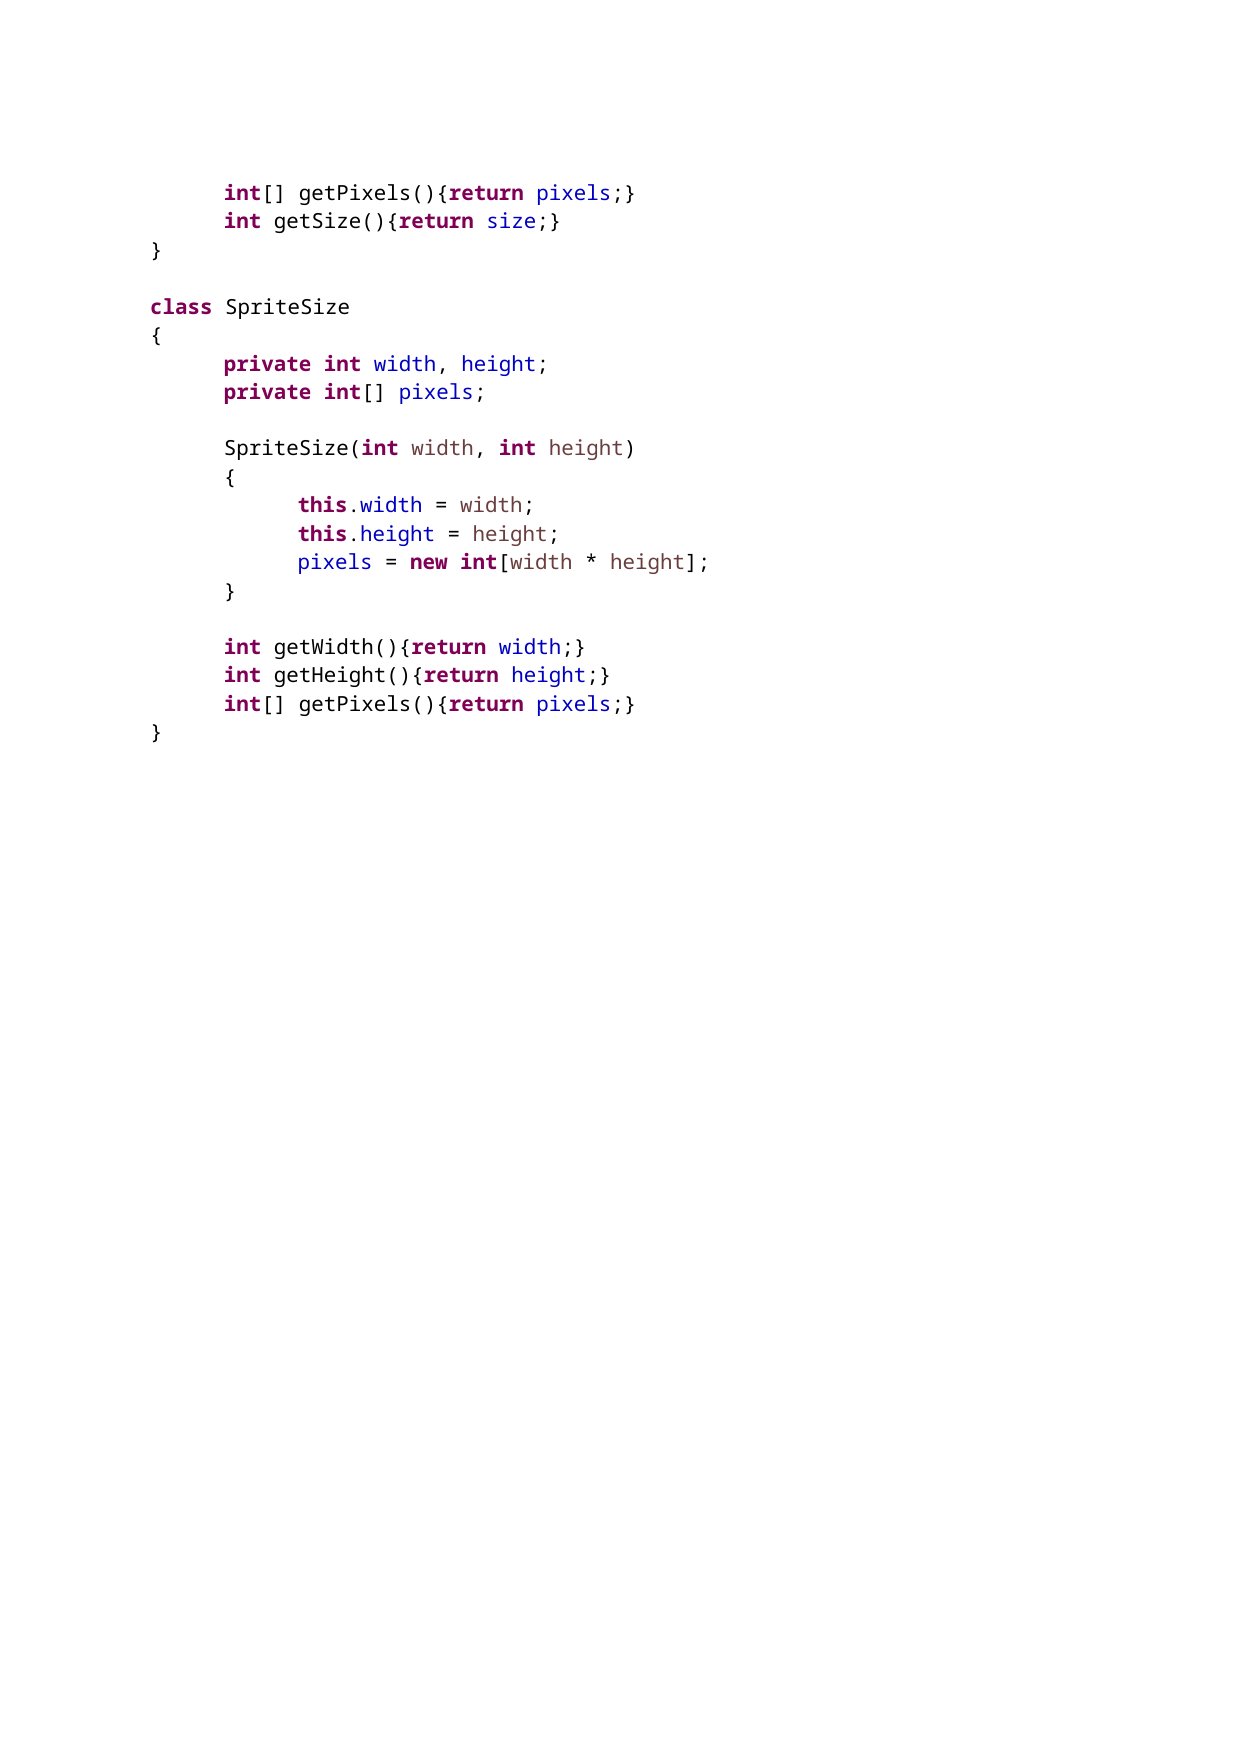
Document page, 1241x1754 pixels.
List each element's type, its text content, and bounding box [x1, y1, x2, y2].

text this.width = width; [150, 490, 1090, 519]
text pixels = new int[width * height]; [150, 547, 1090, 576]
text int getHeight(){return height;} [150, 661, 1090, 689]
text private int[] pixels; [150, 377, 1090, 406]
text SpriteSize(int width, int height) [150, 433, 1090, 462]
text } [150, 717, 1090, 746]
text int getSize(){return size;} [150, 206, 1090, 235]
text int[] getPixels(){return pixels;} [150, 178, 1090, 206]
text { [150, 320, 1090, 349]
text int[] getPixels(){return pixels;} [150, 689, 1090, 717]
text } [150, 576, 1090, 604]
text private int width, height; [150, 349, 1090, 377]
text { [150, 462, 1090, 490]
text int getWidth(){return width;} [150, 632, 1090, 661]
text class SpriteSize [150, 292, 1090, 320]
text } [150, 235, 1090, 263]
text this.height = height; [150, 519, 1090, 547]
